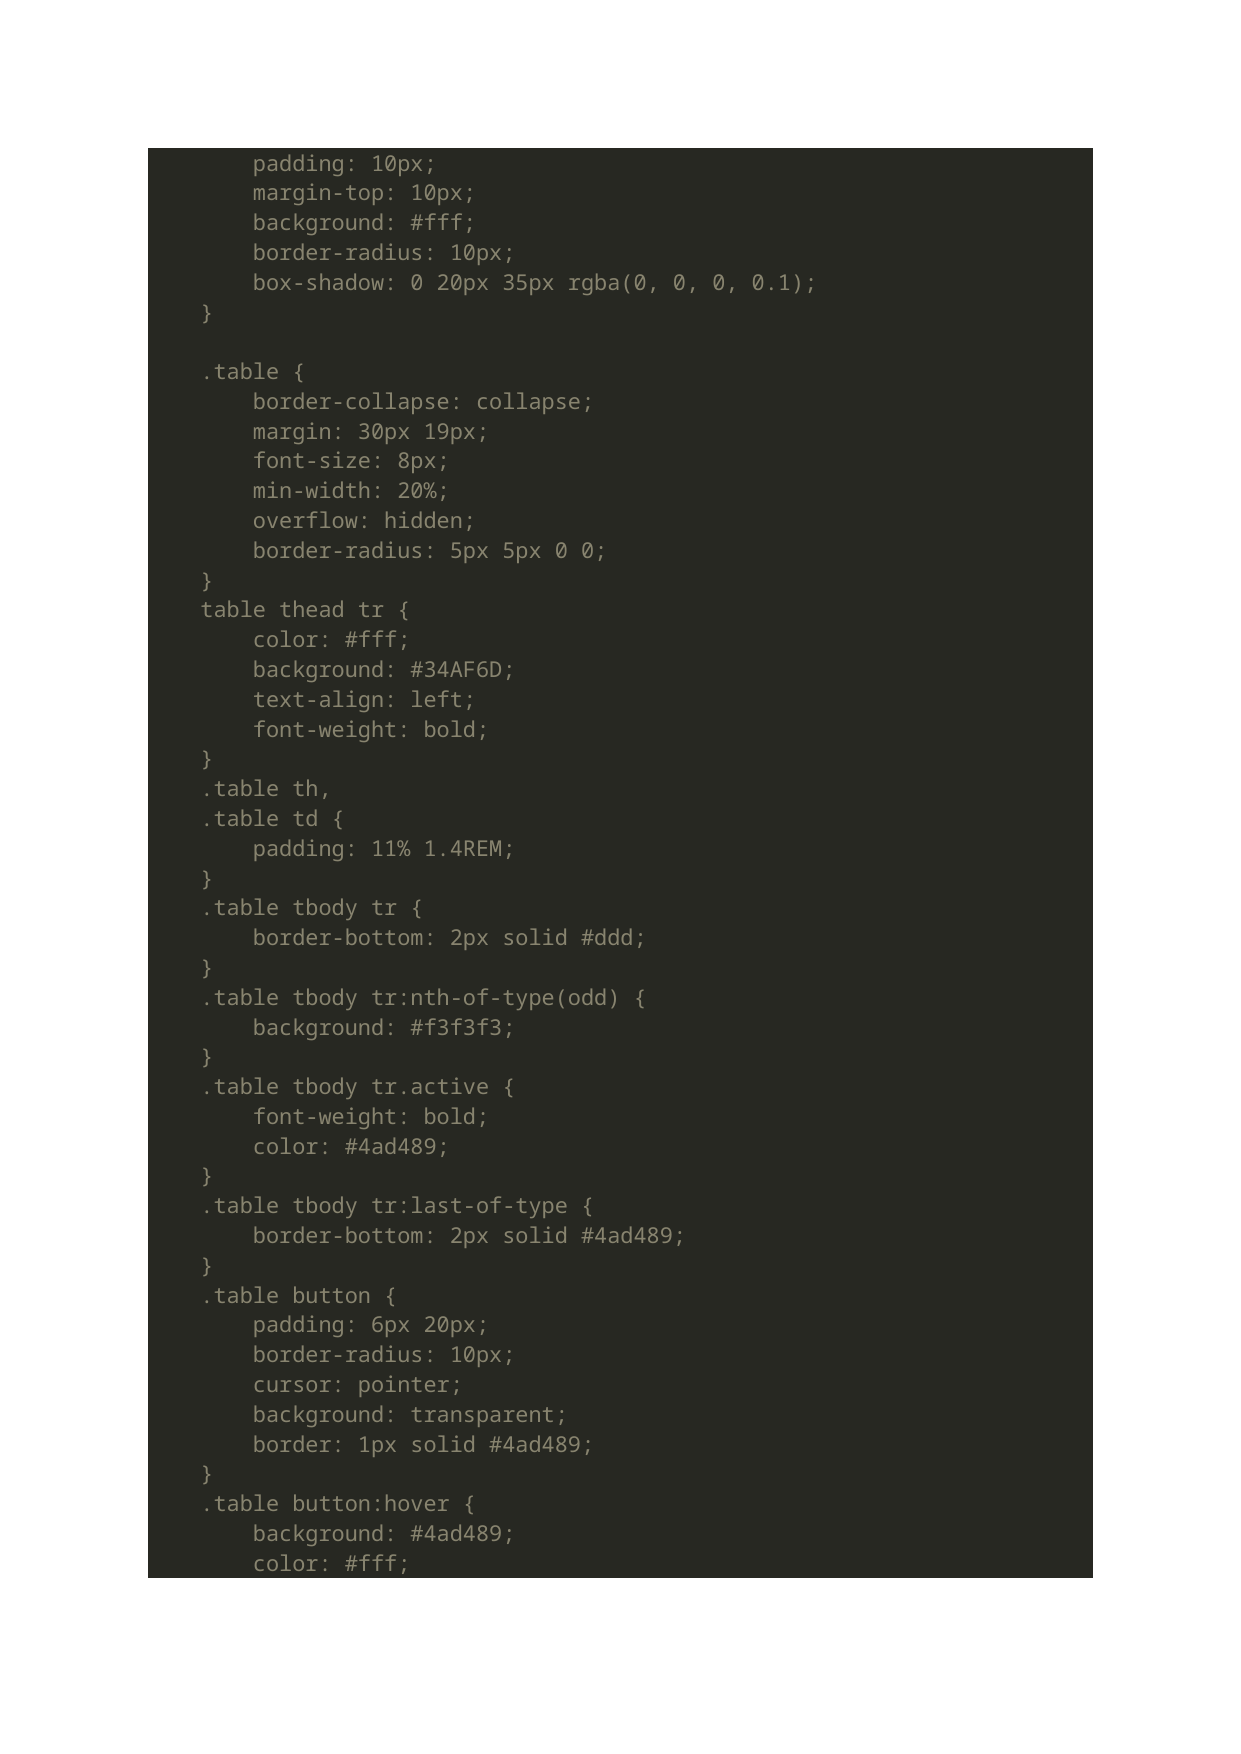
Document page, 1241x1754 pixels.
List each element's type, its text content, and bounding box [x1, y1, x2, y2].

text border-radius: 5px 5px 0 0; [148, 535, 1093, 565]
text border-radius: 10px; [148, 237, 1093, 267]
text margin: 30px 19px; [148, 416, 1093, 446]
text background: #f3f3f3; [148, 1012, 1093, 1041]
text table thead tr { [148, 594, 1093, 624]
text box-shadow: 0 20px 35px rgba(0, 0, 0, 0.1); [148, 267, 1093, 297]
text color: #fff; [148, 624, 1093, 654]
text text-align: left; [148, 684, 1093, 714]
text .table tbody tr:nth-of-type(odd) { [148, 982, 1093, 1012]
text .table tbody tr.active { [148, 1071, 1093, 1101]
text color: #4ad489; [148, 1131, 1093, 1161]
text .table button { [148, 1280, 1093, 1309]
text margin-top: 10px; [148, 177, 1093, 207]
text overflow: hidden; [148, 505, 1093, 535]
text } [148, 1458, 1093, 1488]
text font-weight: bold; [148, 714, 1093, 743]
text border-bottom: 2px solid #4ad489; [148, 1220, 1093, 1250]
text padding: 10px; [148, 148, 1093, 177]
text border-collapse: collapse; [148, 386, 1093, 416]
text } [148, 297, 1093, 326]
text } [148, 1161, 1093, 1190]
text } [148, 863, 1093, 892]
text } [148, 1250, 1093, 1280]
text padding: 6px 20px; [148, 1309, 1093, 1339]
text .table button:hover { [148, 1488, 1093, 1518]
text padding: 11% 1.4REM; [148, 833, 1093, 863]
text .table tbody tr { [148, 892, 1093, 922]
text cursor: pointer; [148, 1369, 1093, 1399]
text .table { [148, 356, 1093, 386]
text border: 1px solid #4ad489; [148, 1429, 1093, 1458]
text min-width: 20%; [148, 475, 1093, 505]
text border-bottom: 2px solid #ddd; [148, 922, 1093, 952]
text } [148, 1041, 1093, 1071]
text .table tbody tr:last-of-type { [148, 1190, 1093, 1220]
text font-weight: bold; [148, 1101, 1093, 1131]
text background: #34AF6D; [148, 654, 1093, 684]
text background: #fff; [148, 207, 1093, 237]
text color: #fff; [148, 1548, 1093, 1578]
text background: #4ad489; [148, 1518, 1093, 1548]
text } [148, 565, 1093, 594]
text } [148, 743, 1093, 773]
text font-size: 8px; [148, 446, 1093, 475]
text background: transparent; [148, 1399, 1093, 1429]
text .table th, [148, 773, 1093, 803]
text } [148, 952, 1093, 982]
text .table td { [148, 803, 1093, 833]
text border-radius: 10px; [148, 1339, 1093, 1369]
